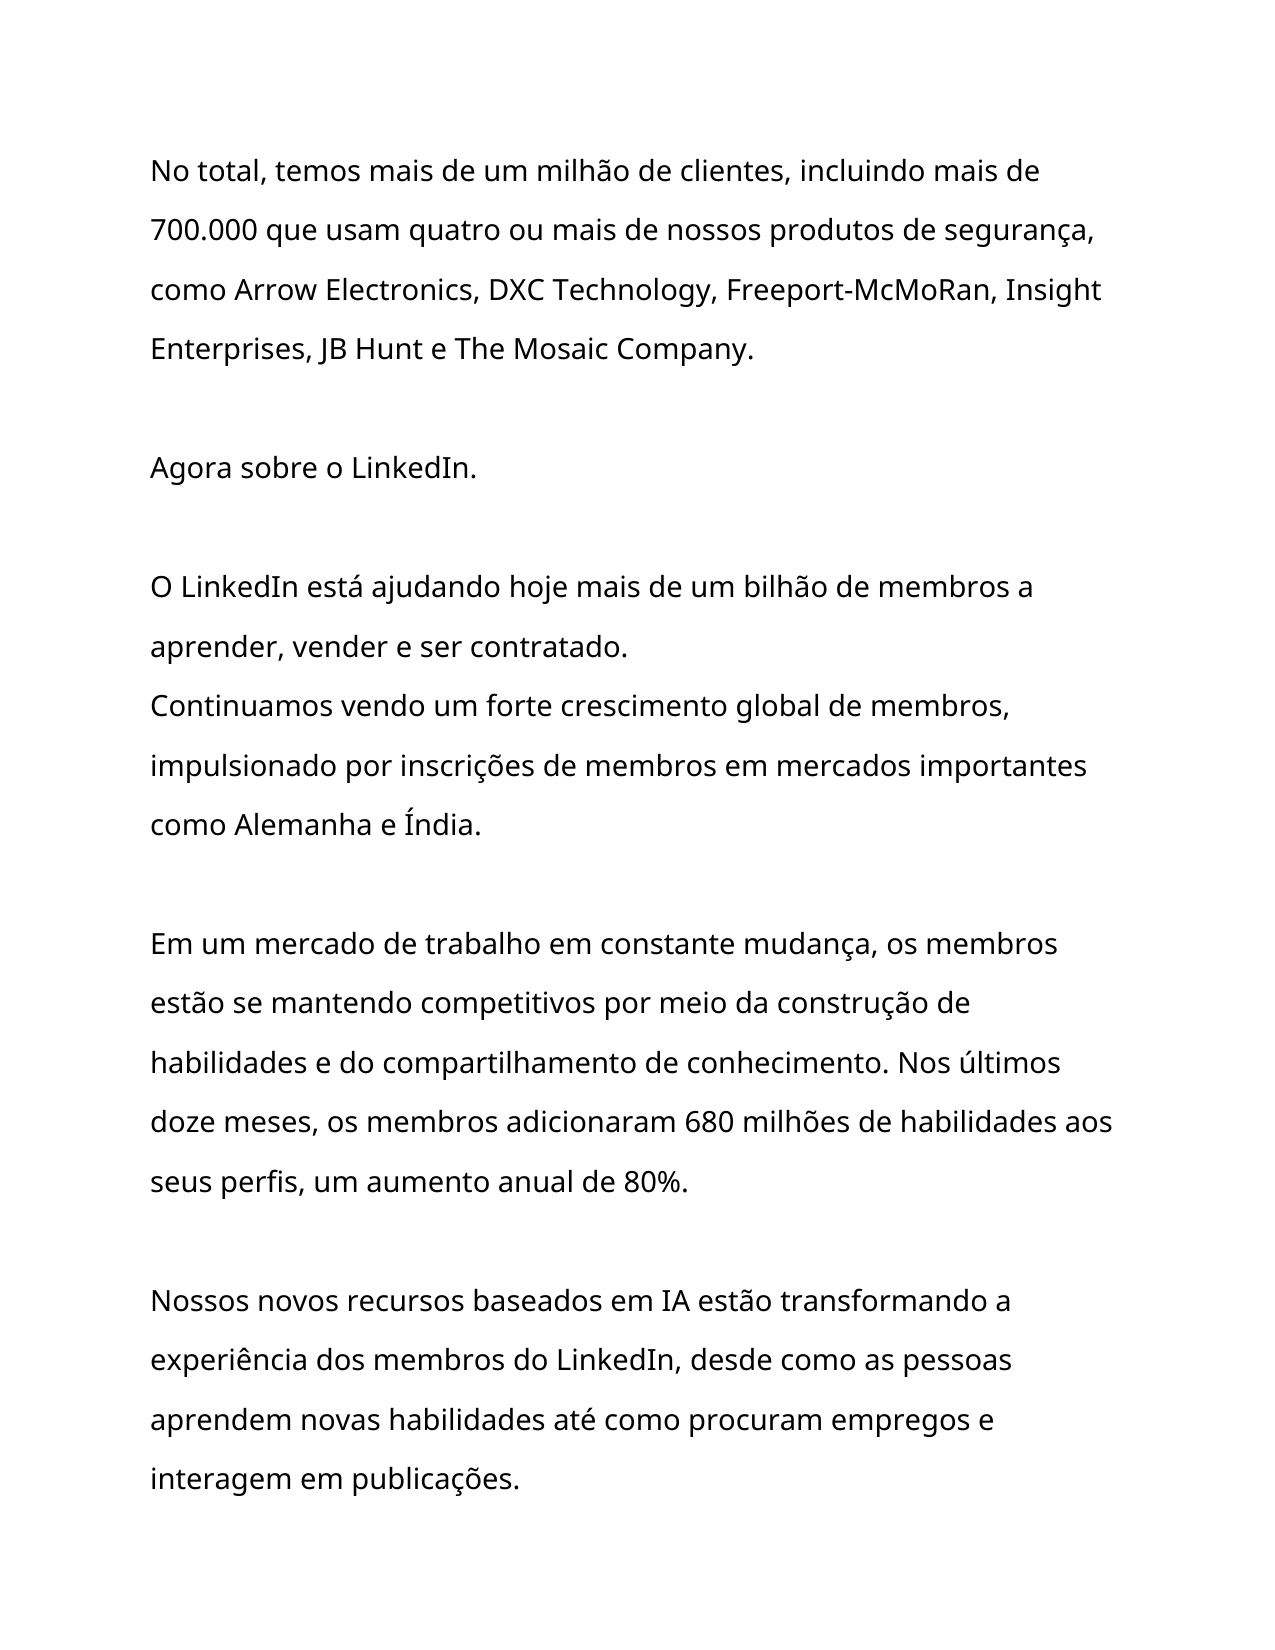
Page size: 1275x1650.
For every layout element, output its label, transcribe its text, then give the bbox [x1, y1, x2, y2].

text Em um mercado de trabalho em constante mudança, os membros estão se mantendo competitivos por meio da construção de habilidades e do compartilhamento de conhecimento. Nos últimos doze meses, os membros adicionaram 680 milhões de habilidades aos seus perfis, um aumento anual de 80%. [150, 923, 1125, 1201]
text Agora sobre o LinkedIn. [150, 447, 1125, 487]
text Nossos novos recursos baseados em IA estão transformando a experiência dos membros do LinkedIn, desde como as pessoas aprendem novas habilidades até como procuram empregos e interagem em publicações. [150, 1280, 1125, 1498]
text Continuamos vendo um forte crescimento global de membros, impulsionado por inscrições de membros em mercados importantes como Alemanha e Índia. [150, 685, 1125, 844]
text O LinkedIn está ajudando hoje mais de um bilhão de membros a aprender, vender e ser contratado. [150, 566, 1125, 666]
text No total, temos mais de um milhão de clientes, incluindo mais de 700.000 que usam quatro ou mais de nossos produtos de segurança, como Arrow Electronics, DXC Technology, Freeport-McMoRan, Insight Enterprises, JB Hunt e The Mosaic Company. [150, 150, 1125, 368]
